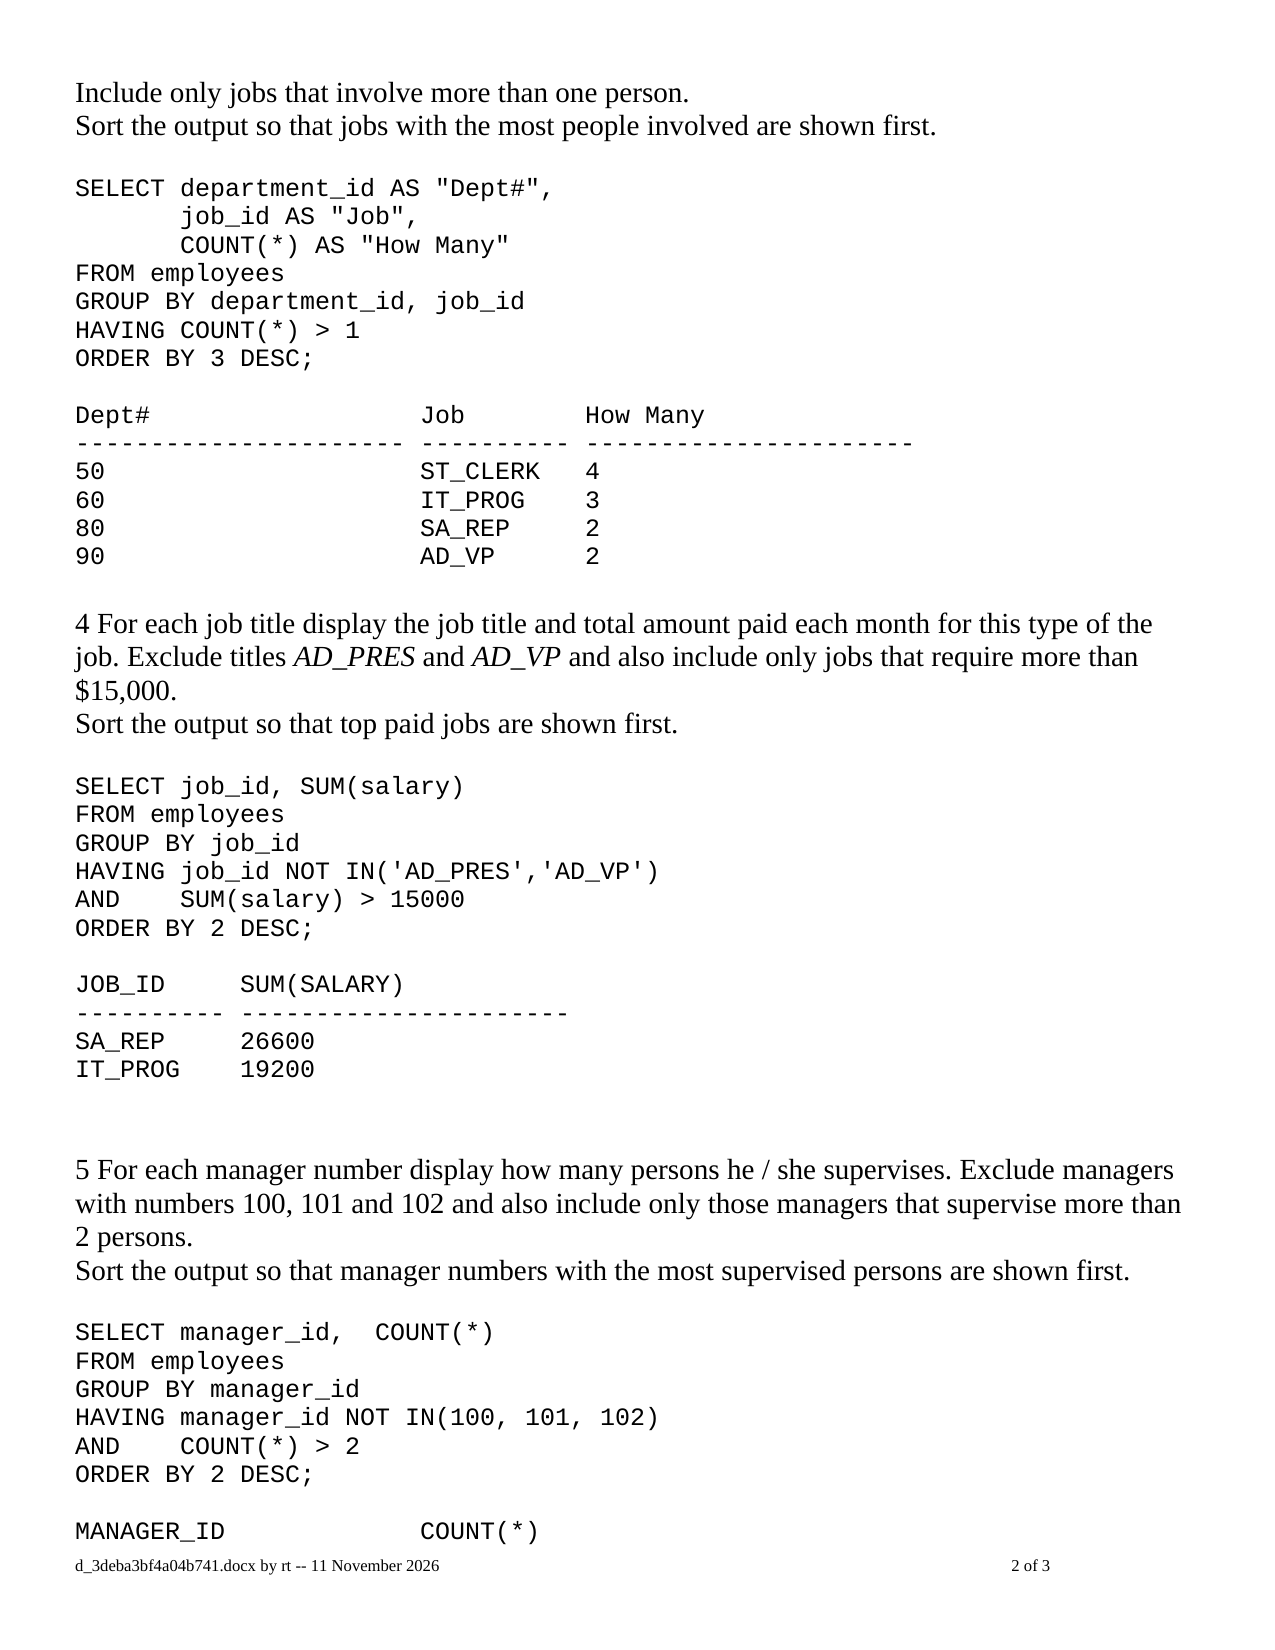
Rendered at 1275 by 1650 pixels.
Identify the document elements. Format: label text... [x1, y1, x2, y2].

text 4 For each job title display the job title and total amount paid each month for this type of the job. Exclude titles AD_PRES and AD_VP and also include only jobs that require more than $15,000. [75, 606, 1200, 706]
text ORDER BY 3 DESC; [75, 346, 1200, 374]
text AND SUM(salary) > 15000 [75, 887, 1200, 915]
text ORDER BY 2 DESC; [75, 1462, 1200, 1490]
text FROM employees [75, 802, 1200, 830]
text Sort the output so that manager numbers with the most supervised persons are shown first. [75, 1253, 1200, 1286]
text 5 For each manager number display how many persons he / she supervises. Exclude managers with numbers 100, 101 and 102 and also include only those managers that supervise more than 2 persons. [75, 1152, 1200, 1253]
text 90 AD_VP 2 [75, 544, 1200, 572]
text 80 SA_REP 2 [75, 516, 1200, 544]
text HAVING manager_id NOT IN(100, 101, 102) [75, 1405, 1200, 1433]
text 50 ST_CLERK 4 [75, 459, 1200, 487]
text ---------- ---------------------- [75, 1000, 1200, 1028]
text ORDER BY 2 DESC; [75, 915, 1200, 943]
text SELECT job_id, SUM(salary) [75, 773, 1200, 802]
text MANAGER_ID COUNT(*) [75, 1518, 1200, 1547]
text SELECT department_id AS "Dept#", [75, 176, 1200, 204]
text SA_REP 26600 [75, 1028, 1200, 1057]
text COUNT(*) AS "How Many" [75, 232, 1200, 261]
text Sort the output so that jobs with the most people involved are shown first. [75, 108, 1200, 142]
text GROUP BY manager_id [75, 1377, 1200, 1405]
text IT_PROG 19200 [75, 1057, 1200, 1085]
text AND COUNT(*) > 2 [75, 1433, 1200, 1462]
text GROUP BY job_id [75, 830, 1200, 858]
text Include only jobs that involve more than one person. [75, 75, 1200, 108]
text Dept# Job How Many [75, 402, 1200, 431]
text FROM employees [75, 261, 1200, 289]
text JOB_ID SUM(SALARY) [75, 972, 1200, 1000]
text 60 IT_PROG 3 [75, 487, 1200, 516]
text HAVING job_id NOT IN('AD_PRES','AD_VP') [75, 858, 1200, 887]
text GROUP BY department_id, job_id [75, 289, 1200, 317]
text job_id AS "Job", [75, 204, 1200, 232]
text ---------------------- ---------- ---------------------- [75, 431, 1200, 459]
text Sort the output so that top paid jobs are shown first. [75, 706, 1200, 740]
text SELECT manager_id, COUNT(*) [75, 1320, 1200, 1348]
text FROM employees [75, 1348, 1200, 1377]
text HAVING COUNT(*) > 1 [75, 317, 1200, 346]
